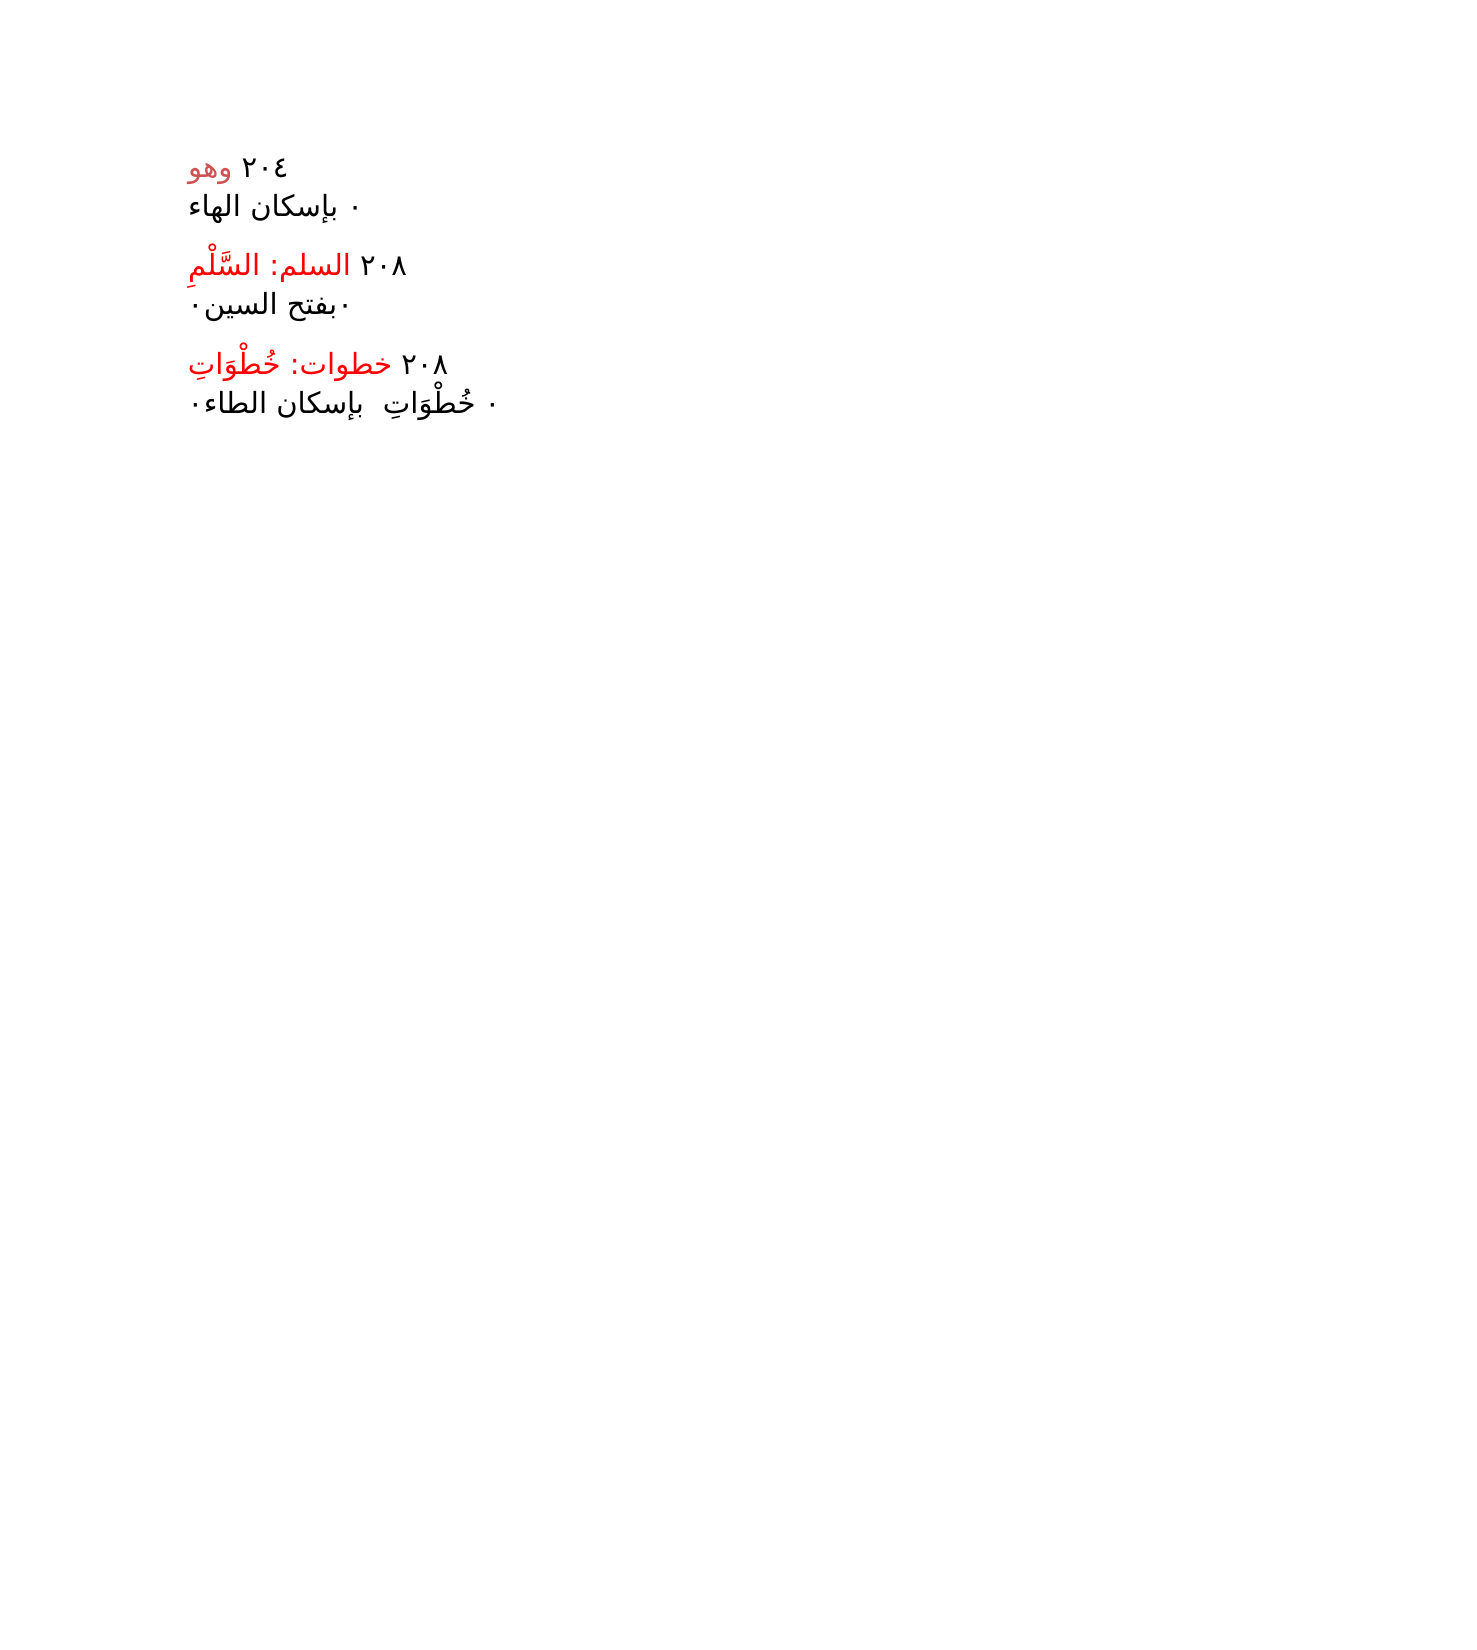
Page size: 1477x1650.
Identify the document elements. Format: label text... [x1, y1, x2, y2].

text ٢٠٨ السلم: السَّلْمِ ٠بفتح السين٠ [187, 249, 1289, 322]
text ٢٠٨ خطوات: خُطْوَاتِ ٠ خُطْوَاتِ بإسكان الطاء٠ [187, 347, 1289, 420]
text ٢٠٤ وهو ٠ بإسكان الهاء [187, 150, 1289, 223]
